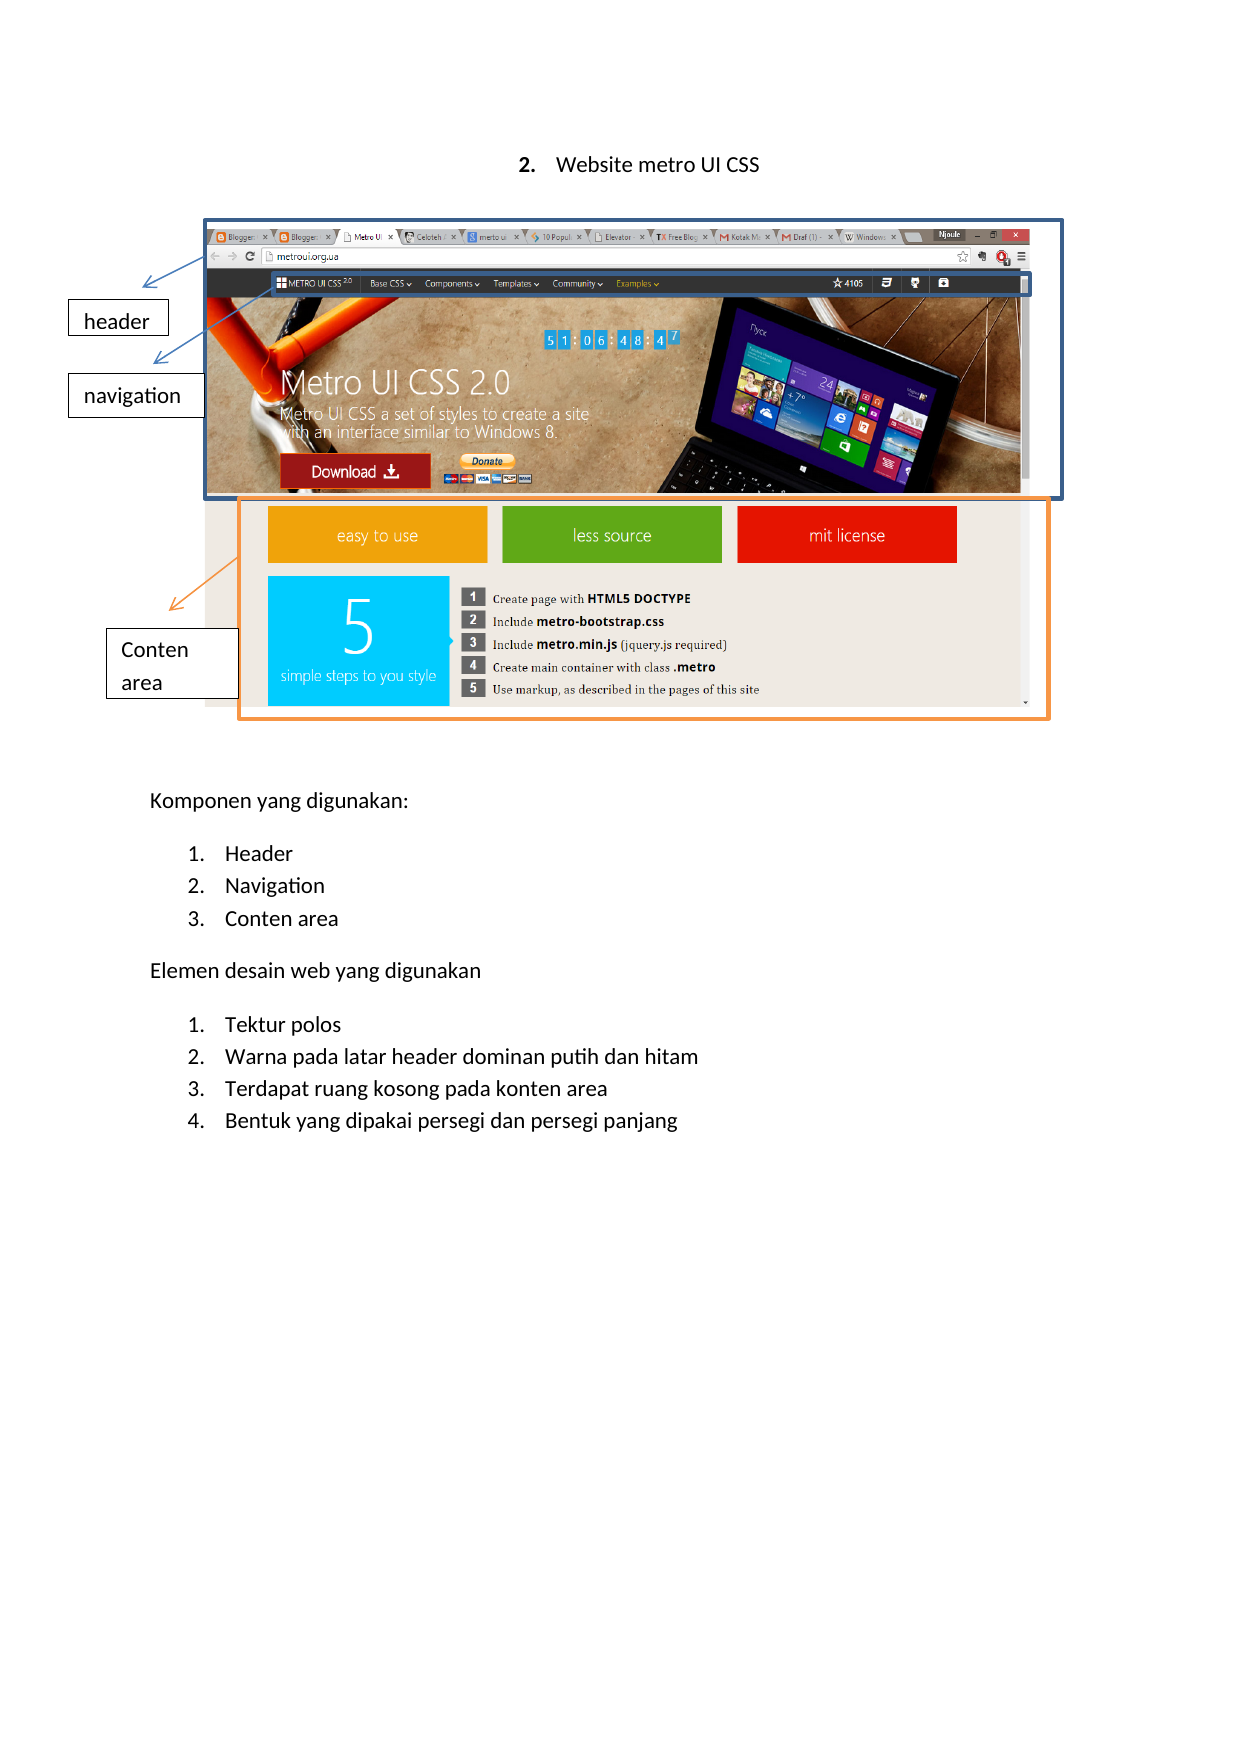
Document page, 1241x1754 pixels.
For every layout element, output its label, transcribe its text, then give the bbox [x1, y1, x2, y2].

list Header [187, 839, 1090, 867]
list Conten area [187, 904, 1090, 932]
picture [204, 560, 237, 628]
list Tektur polos [187, 1010, 1090, 1038]
picture [276, 276, 1028, 293]
picture [241, 501, 1030, 707]
picture [207, 229, 1030, 328]
text Komponen yang digunakan: [150, 786, 1090, 814]
list Navigation [187, 871, 1090, 899]
picture [207, 291, 1030, 496]
list Bentuk yang dipakai persegi dan persegi panjang [187, 1106, 1090, 1134]
picture [345, 600, 371, 653]
list Terdapat ruang kosong pada konten area [187, 1074, 1090, 1102]
picture [204, 699, 237, 707]
text Elemen desain web yang digunakan [150, 957, 1090, 985]
list Website metro UI CSS [187, 150, 1090, 178]
list Warna pada latar header dominan putih dan hitam [187, 1042, 1090, 1070]
picture [204, 501, 237, 581]
